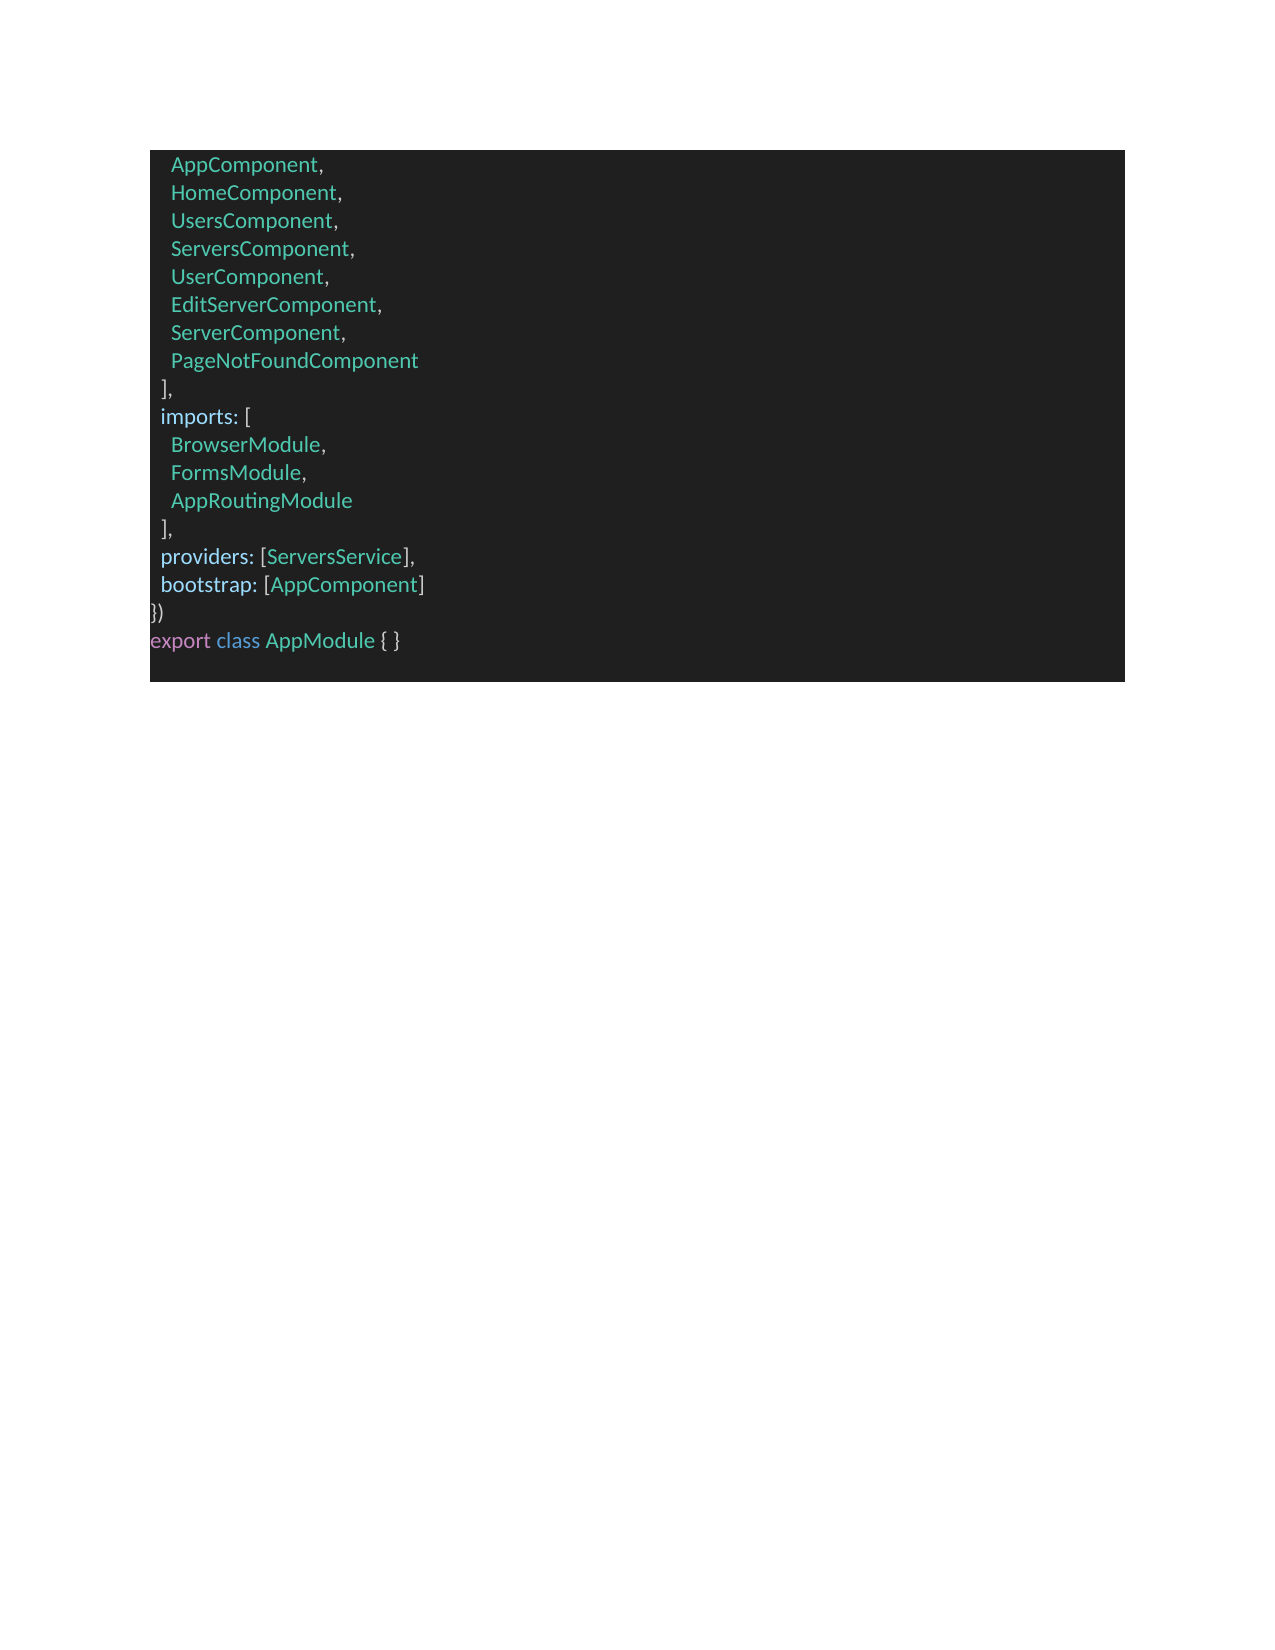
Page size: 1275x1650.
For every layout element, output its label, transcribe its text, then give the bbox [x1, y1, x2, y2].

text ServerComponent, [150, 318, 1125, 346]
text UsersComponent, [150, 206, 1125, 234]
text export class AppModule { } [150, 626, 1125, 654]
text ], [150, 514, 1125, 542]
text HomeComponent, [150, 178, 1125, 206]
text }) [150, 598, 1125, 626]
text ServersComponent, [150, 234, 1125, 262]
text BrowserModule, [150, 430, 1125, 458]
text UserComponent, [150, 262, 1125, 290]
text AppRoutingModule [150, 486, 1125, 514]
text FormsModule, [150, 458, 1125, 486]
text PageNotFoundComponent [150, 346, 1125, 374]
text EditServerComponent, [150, 290, 1125, 318]
text bootstrap: [AppComponent] [150, 570, 1125, 598]
text imports: [ [150, 402, 1125, 430]
text AppComponent, [150, 150, 1125, 178]
text providers: [ServersService], [150, 542, 1125, 570]
text ], [150, 374, 1125, 402]
